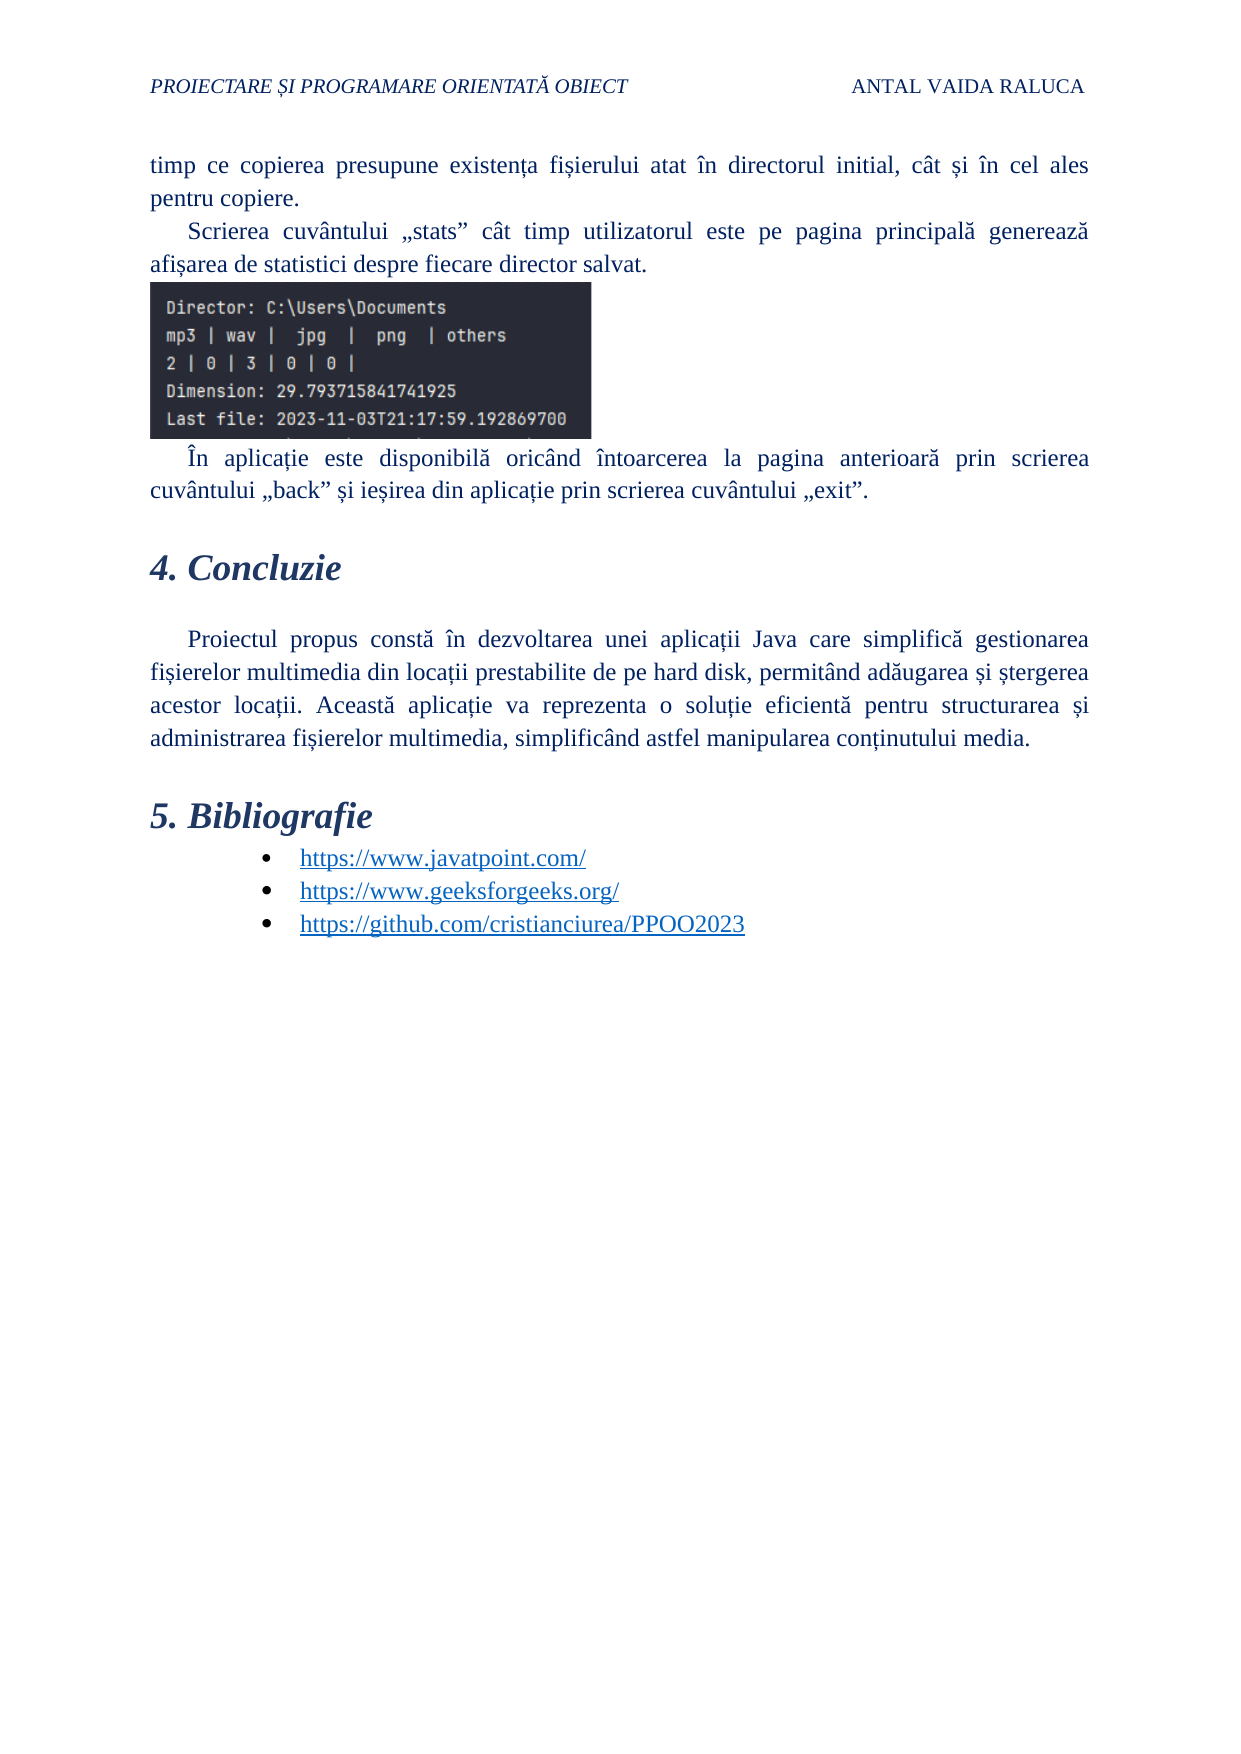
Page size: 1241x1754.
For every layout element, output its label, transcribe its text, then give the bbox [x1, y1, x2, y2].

list https://www.geeksforgeeks.org/ [262, 876, 1090, 905]
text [150, 150, 1090, 212]
subtitle Concluzie [150, 546, 1090, 589]
subtitle Bibliografie [150, 793, 1090, 837]
picture [150, 282, 592, 439]
text Scrierea cuvântului „stats” cât timp utilizatorul este pe pagina principală generează afișarea de statistici despre fiecare director salvat. [150, 216, 1090, 278]
text În aplicație este disponibilă oricând întoarcerea la pagina anterioară prin scrierea cuvântului „back” și ieșirea din aplicație prin scrierea cuvântului „exit”. [150, 443, 1090, 504]
list https://www.javatpoint.com/ [262, 843, 1090, 872]
text Proiectul propus constă în dezvoltarea unei aplicații Java care simplifică gestionarea fișierelor multimedia din locații prestabilite de pe hard disk, permitând adăugarea și ștergerea acestor locații. Această aplicație va reprezenta o soluție eficientă pentru structurarea și administrarea fișierelor multimedia, simplificând astfel manipularea conținutului media. [150, 624, 1090, 752]
list https://github.com/cristianciurea/PPOO2023 [262, 909, 1090, 938]
